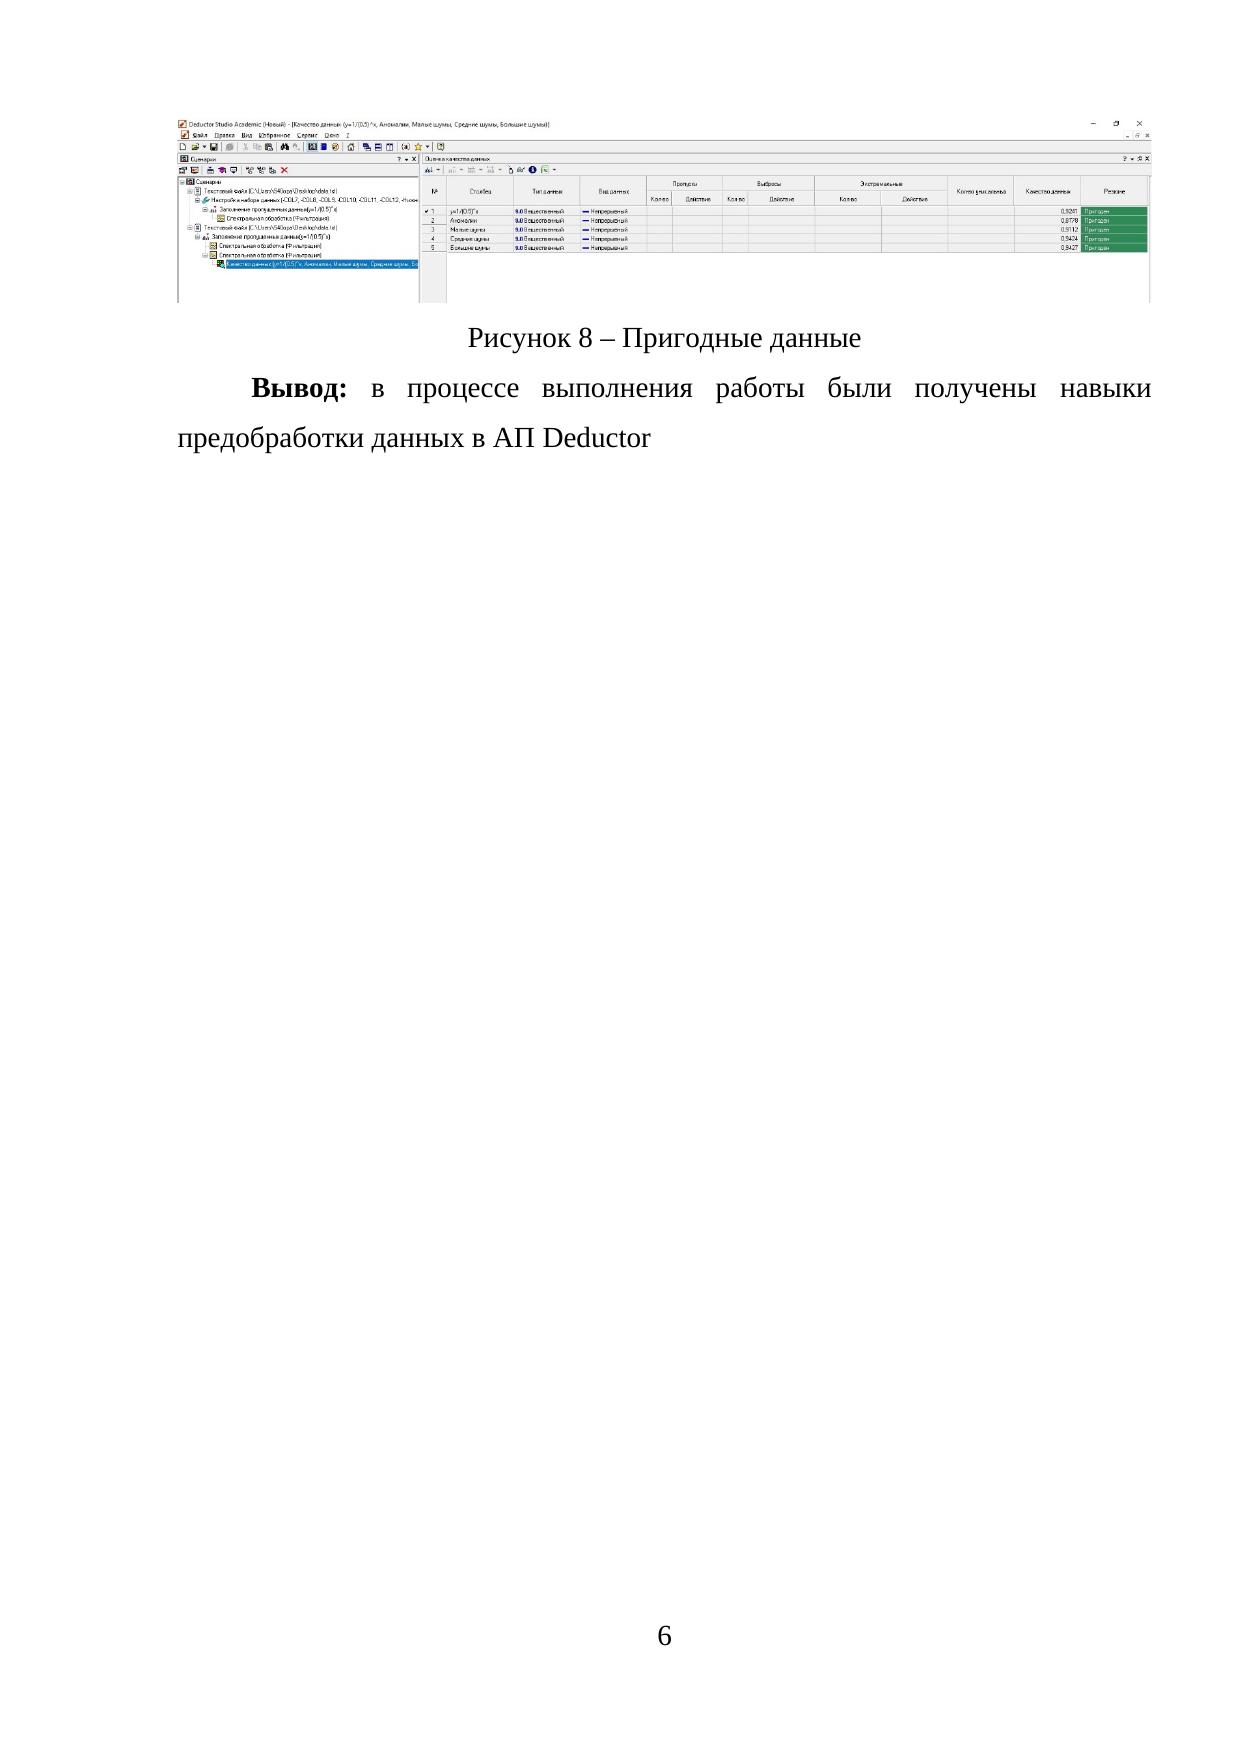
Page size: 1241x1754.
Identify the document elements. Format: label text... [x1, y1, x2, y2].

text Рисунок 8 – Пригодные данные [177, 320, 1152, 353]
picture [177, 118, 1152, 303]
text Вывод: в процессе выполнения работы были получены навыки предобработки данных в АП Deductor [177, 370, 1152, 454]
